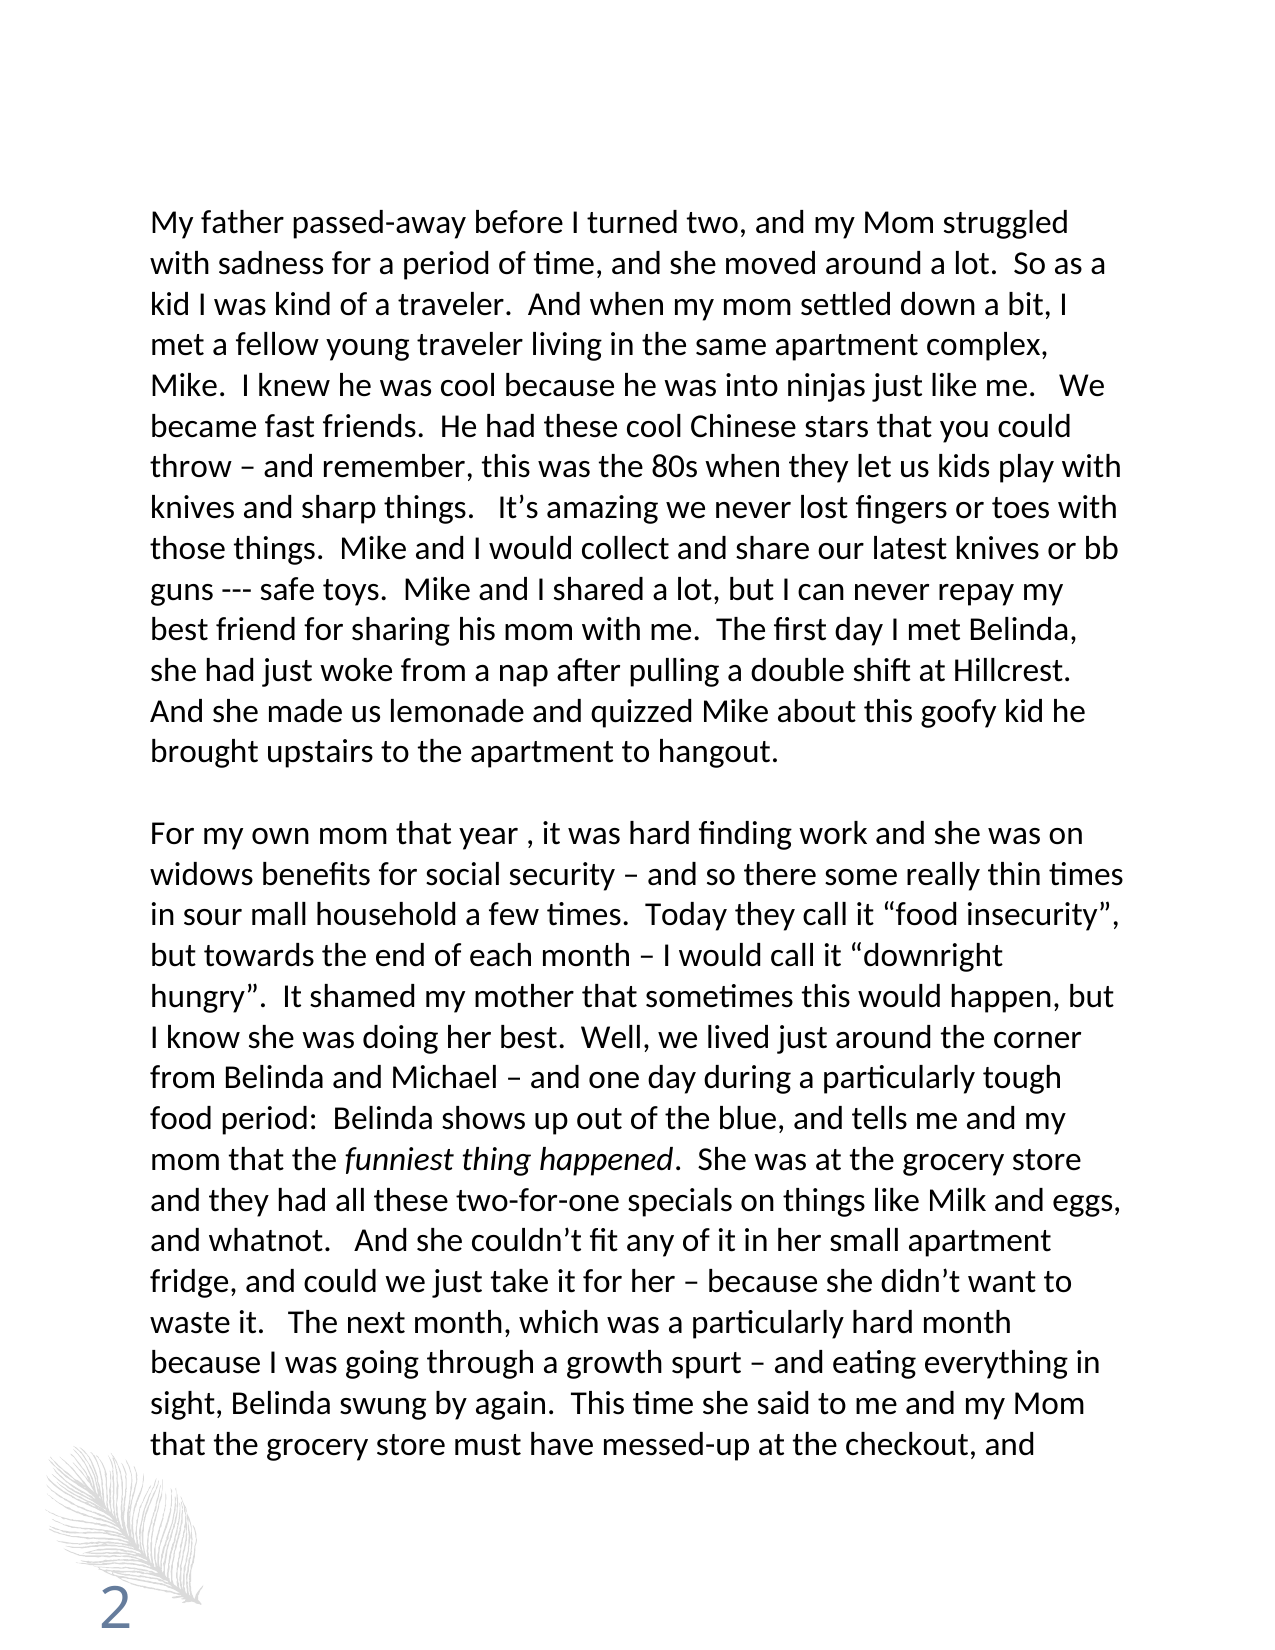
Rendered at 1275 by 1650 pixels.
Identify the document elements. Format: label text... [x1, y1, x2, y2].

text My father passed-away before I turned two, and my Mom struggled with sadness for a period of time, and she moved around a lot. So as a kid I was kind of a traveler. And when my mom settled down a bit, I met a fellow young traveler living in the same apartment complex, Mike. I knew he was cool because he was into ninjas just like me. We became fast friends. He had these cool Chinese stars that you could throw – and remember, this was the 80s when they let us kids play with knives and sharp things. It’s amazing we never lost fingers or toes with those things. Mike and I would collect and share our latest knives or bb guns --- safe toys. Mike and I shared a lot, but I can never repay my best friend for sharing his mom with me. The first day I met Belinda, she had just woke from a nap after pulling a double shift at Hillcrest. And she made us lemonade and quizzed Mike about this goofy kid he brought upstairs to the apartment to hangout. [150, 201, 1125, 771]
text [150, 812, 1125, 1464]
